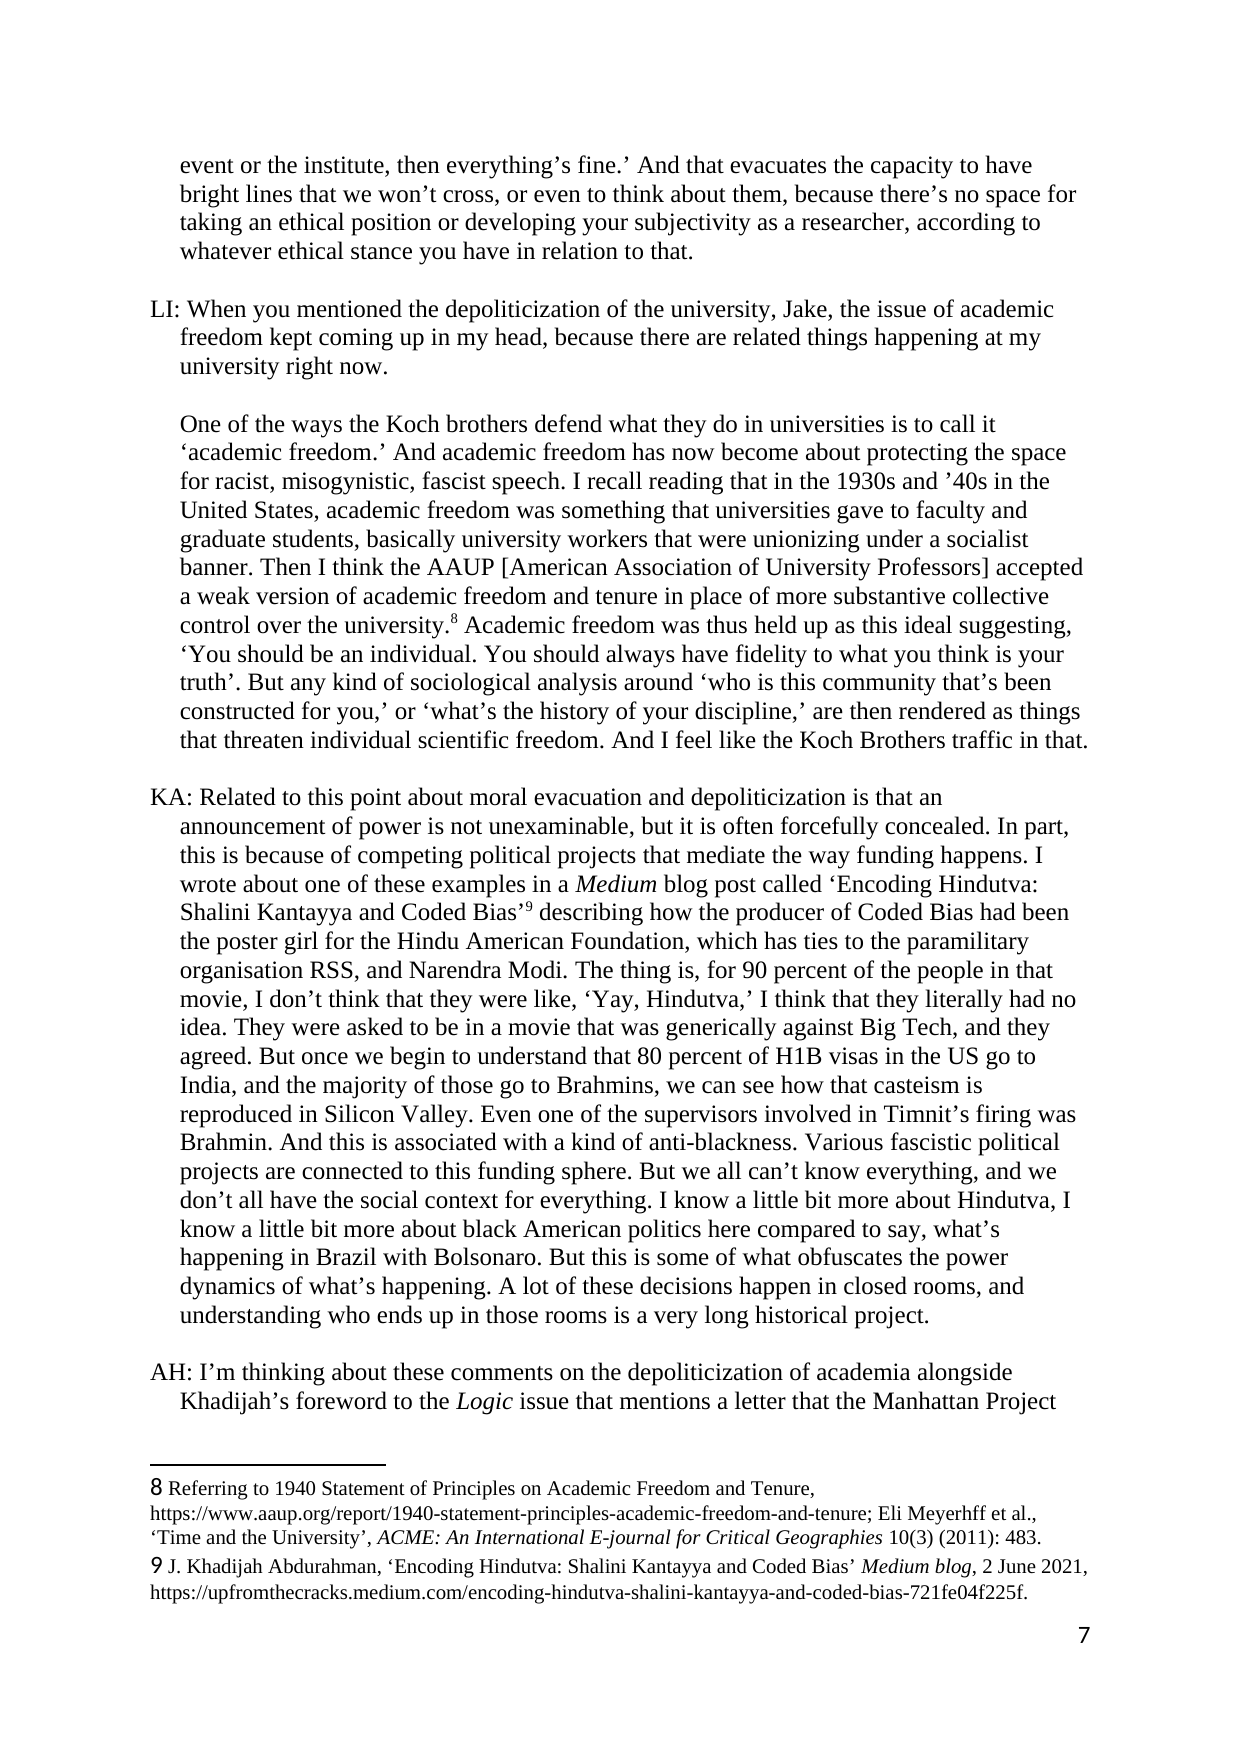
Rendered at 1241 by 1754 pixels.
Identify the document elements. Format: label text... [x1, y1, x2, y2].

text LI: When you mentioned the depoliticization of the university, Jake, the issue of academic freedom kept coming up in my head, because there are related things happening at my university right now. [150, 294, 1090, 380]
text One of the ways the Koch brothers defend what they do in universities is to call it ‘academic freedom.’ And academic freedom has now become about protecting the space for racist, misogynistic, fascist speech. I recall reading that in the 1930s and ’40s in the United States, academic freedom was something that universities gave to faculty and graduate students, basically university workers that were unionizing under a socialist banner. Then I think the AAUP [American Association of University Professors] accepted a weak version of academic freedom and tenure in place of more substantive collective control over the university. Academic freedom was thus held up as this ideal suggesting, ‘You should be an individual. You should always have fidelity to what you think is your truth’. But any kind of sociological analysis around ‘who is this community that’s been constructed for you,’ or ‘what’s the history of your discipline,’ are then rendered as things that threaten individual scientific freedom. And I feel like the Koch Brothers traffic in that. [179, 409, 1090, 754]
text KA: Related to this point about moral evacuation and depoliticization is that an announcement of power is not unexaminable, but it is often forcefully concealed. In part, this is because of competing political projects that mediate the way funding happens. I wrote about one of these examples in a Medium blog post called ‘Encoding Hindutva: Shalini Kantayya and Coded Bias’ describing how the producer of Coded Bias had been the poster girl for the Hindu American Foundation, which has ties to the paramilitary organisation RSS, and Narendra Modi. The thing is, for 90 percent of the people in that movie, I don’t think that they were like, ‘Yay, Hindutva,’ I think that they literally had no idea. They were asked to be in a movie that was generically against Big Tech, and they agreed. But once we begin to understand that 80 percent of H1B visas in the US go to India, and the majority of those go to Brahmins, we can see how that casteism is reproduced in Silicon Valley. Even one of the supervisors involved in Timnit’s firing was Brahmin. And this is associated with a kind of anti-blackness. Various fascistic political projects are connected to this funding sphere. But we all can’t know everything, and we don’t all have the social context for everything. I know a little bit more about Hindutva, I know a little bit more about black American politics here compared to say, what’s happening in Brazil with Bolsonaro. But this is some of what obfuscates the power dynamics of what’s happening. A lot of these decisions happen in closed rooms, and understanding who ends up in those rooms is a very long historical project. [150, 782, 1090, 1329]
